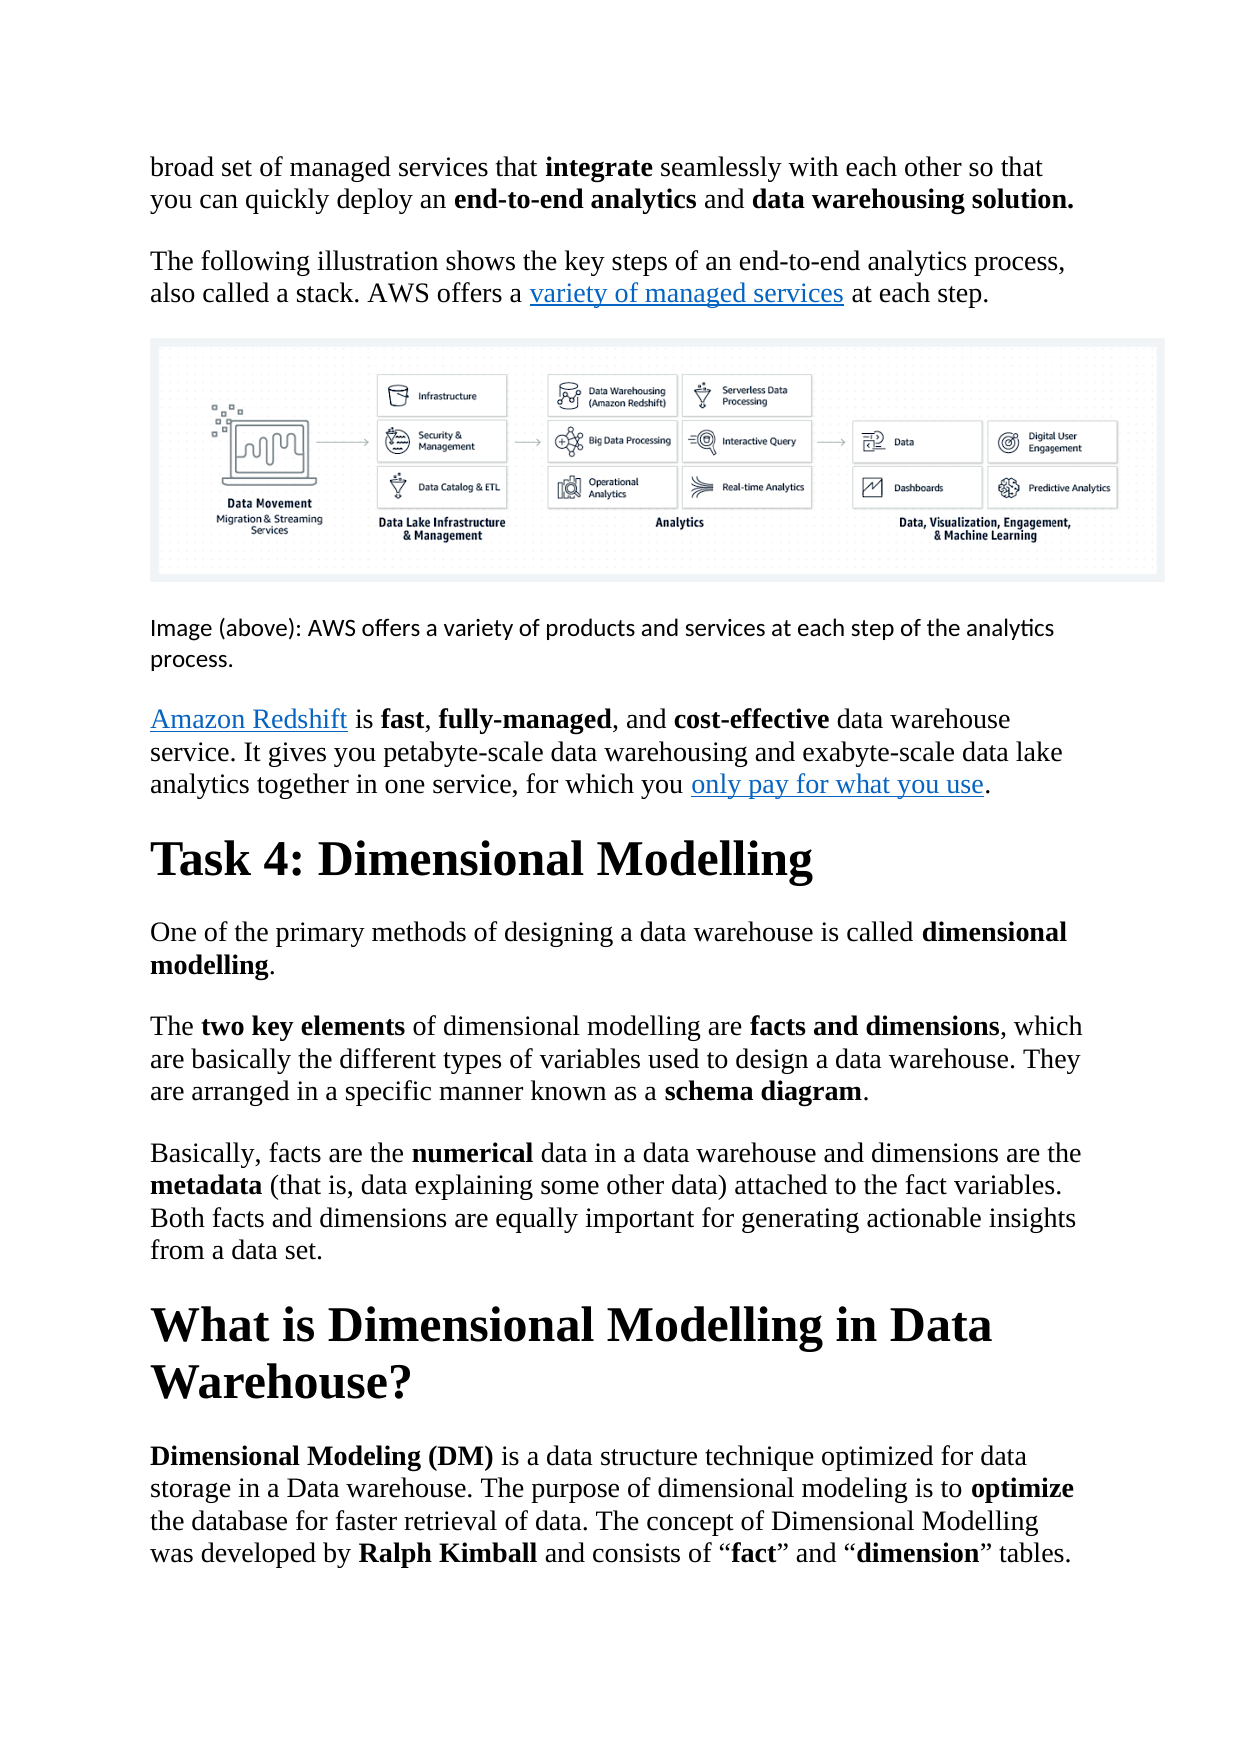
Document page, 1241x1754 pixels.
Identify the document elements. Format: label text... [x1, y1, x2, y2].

picture [150, 337, 1165, 582]
subtitle What is Dimensional Modelling in Data Warehouse? [150, 1294, 1090, 1409]
text One of the primary methods of designing a data warehouse is called dimensional modelling. [150, 916, 1090, 980]
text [150, 150, 1090, 215]
text Dimensional Modeling (DM) is a data structure technique optimized for data storage in a Data warehouse. The purpose of dimensional modeling is to optimize the database for faster retrieval of data. The concept of Dimensional Modelling was developed by Ralph Kimball and consists of “fact” and “dimension” tables. [150, 1439, 1090, 1568]
text The following illustration shows the key steps of an end-to-end analytics process, also called a stack. AWS offers a variety of managed services at each step. [150, 244, 1090, 309]
text Image (above): AWS offers a variety of products and services at each step of the analytics process. [150, 612, 1090, 673]
subtitle Task 4: Dimensional Modelling [150, 829, 1090, 886]
text Basically, facts are the numerical data in a data warehouse and dimensions are the metadata (that is, data explaining some other data) attached to the fact variables. Both facts and dimensions are equally important for generating actionable insights from a data set. [150, 1136, 1090, 1265]
text Amazon Redshift is fast, fully-managed, and cost-effective data warehouse service. It gives you petabyte-scale data warehousing and exabyte-scale data lake analytics together in one service, for which you only pay for what you use. [150, 702, 1090, 800]
text The two key elements of dimensional modelling are facts and dimensions, which are basically the different types of variables used to design a data warehouse. They are arranged in a specific manner known as a schema diagram. [150, 1009, 1090, 1107]
